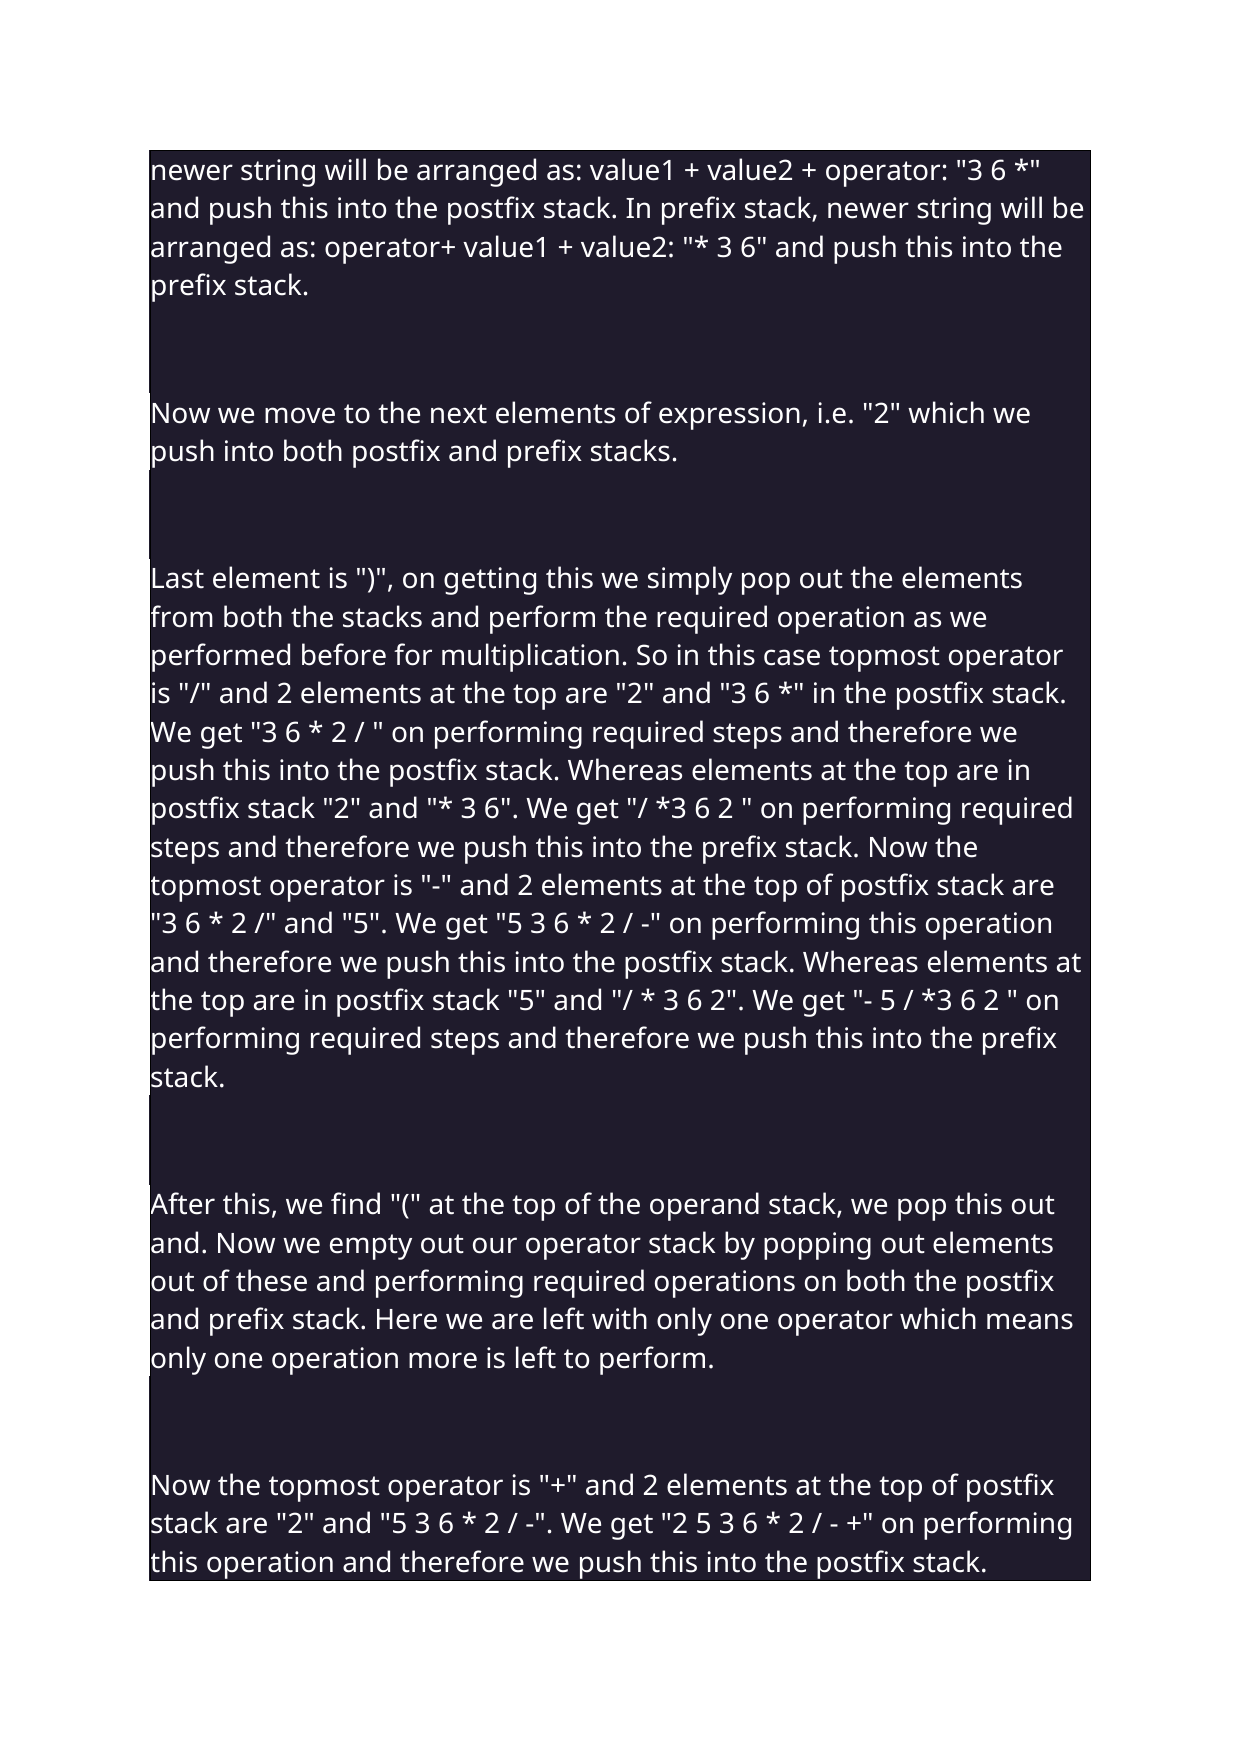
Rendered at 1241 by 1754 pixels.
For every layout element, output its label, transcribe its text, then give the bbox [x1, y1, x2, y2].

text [151, 1465, 1090, 1580]
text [151, 151, 1090, 304]
text Last element is ")", on getting this we simply pop out the elements from both the stacks and perform the required operation as we performed before for multiplication. So in this case topmost operator is "/" and 2 elements at the top are "2" and "3 6 *" in the postfix stack. We get "3 6 * 2 / " on performing required steps and therefore we push this into the postfix stack. Whereas elements at the top are in postfix stack "2" and "* 3 6". We get "/ *3 6 2 " on performing required steps and therefore we push this into the prefix stack. Now the topmost operator is "-" and 2 elements at the top of postfix stack are "3 6 * 2 /" and "5". We get "5 3 6 * 2 / -" on performing this operation and therefore we push this into the postfix stack. Whereas elements at the top are in postfix stack "5" and "/ * 3 6 2". We get "- 5 / *3 6 2 " on performing required steps and therefore we push this into the prefix stack. [151, 559, 1090, 1096]
text Now we move to the next elements of expression, i.e. "2" which we push into both postfix and prefix stacks. [151, 393, 1090, 470]
